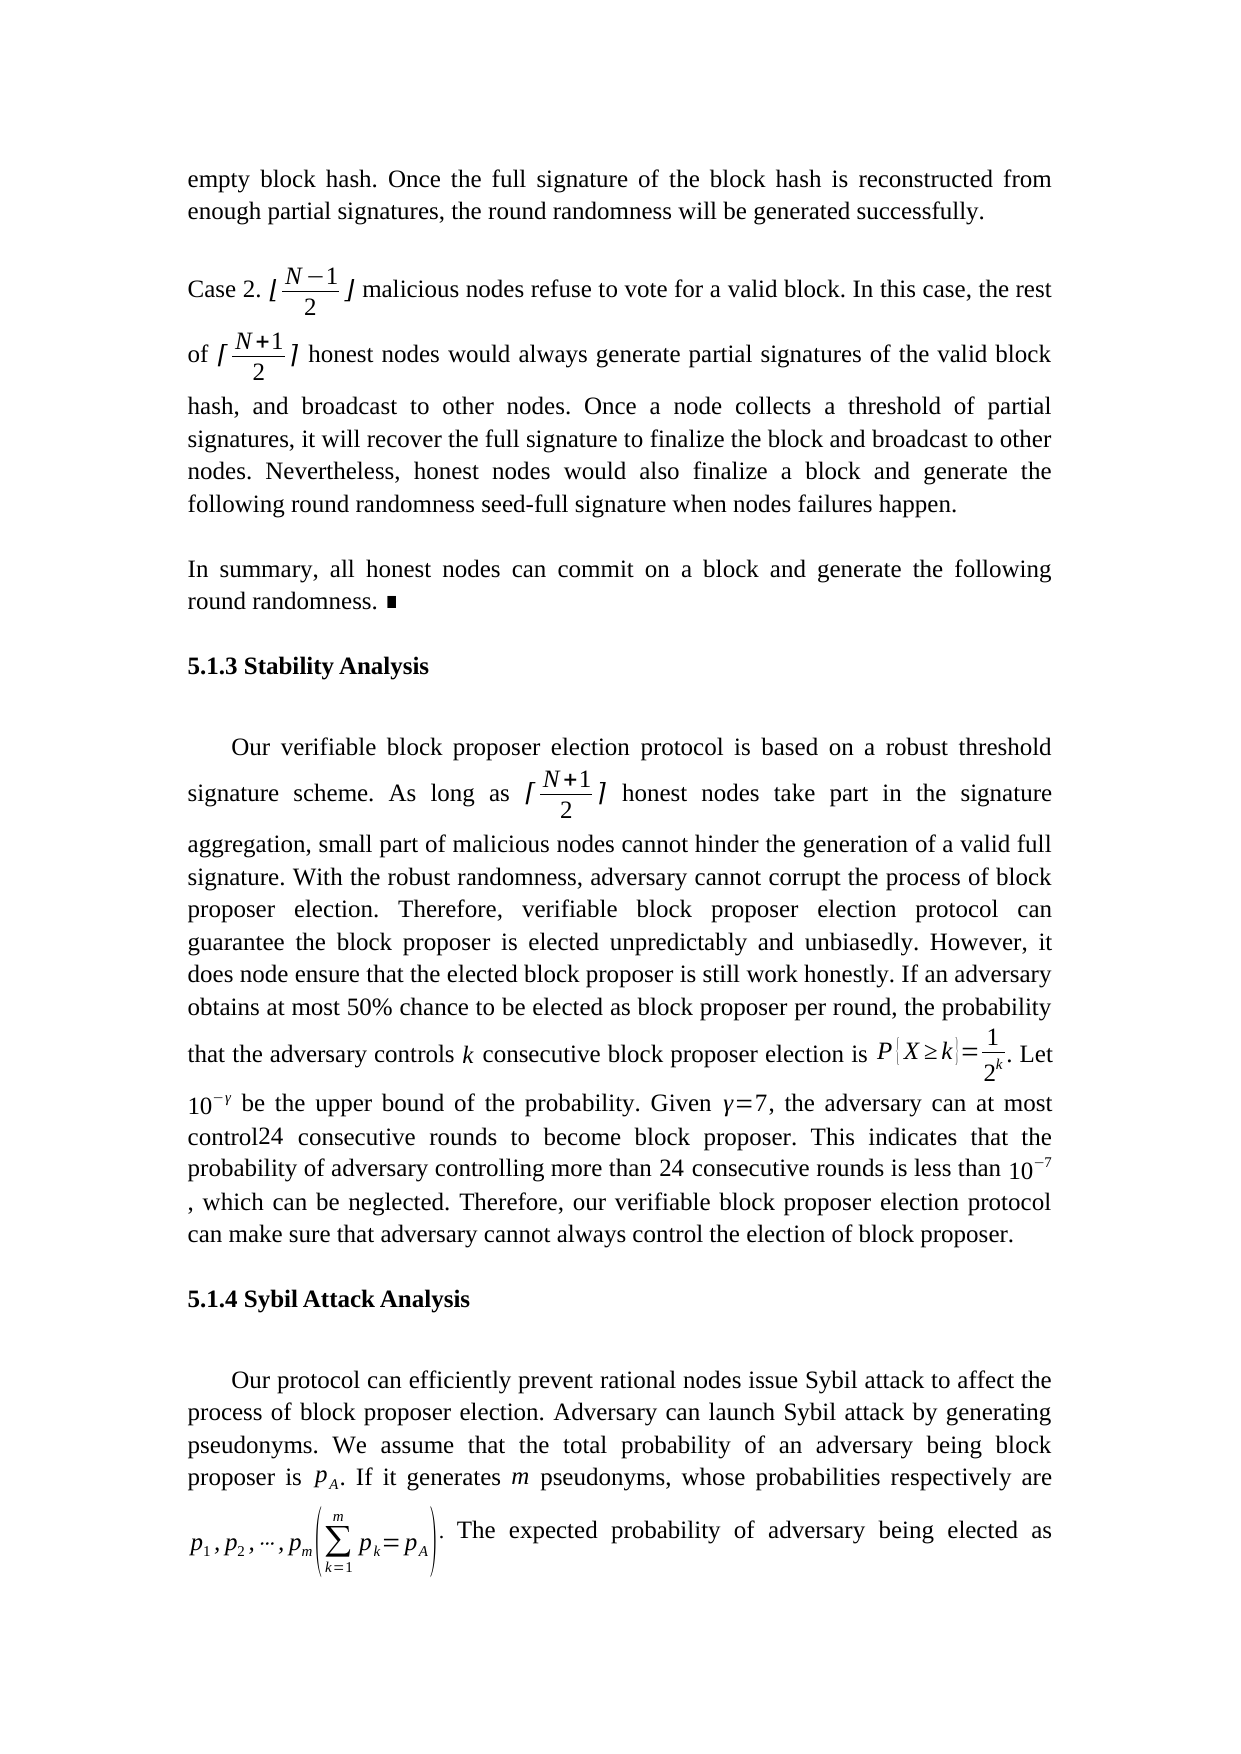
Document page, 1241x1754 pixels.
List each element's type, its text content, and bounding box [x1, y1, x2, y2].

subtitle 5.1.3 Stability Analysis [187, 649, 1053, 682]
subtitle 5.1.4 Sybil Attack Analysis [187, 1282, 1053, 1315]
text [187, 1363, 1053, 1591]
text In summary, all honest nodes can commit on a block and generate the following round randomness. [187, 552, 1053, 617]
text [187, 162, 1053, 227]
text Case 2. malicious nodes refuse to vote for a valid block. In this case, the rest of honest nodes would always generate partial signatures of the valid block hash, and broadcast to other nodes. Once a node collects a threshold of partial signatures, it will recover the full signature to finalize the block and broadcast to other nodes. Nevertheless, honest nodes would also finalize a block and generate the following round randomness seed-full signature when nodes failures happen. [187, 259, 1053, 519]
text Our verifiable block proposer election protocol is based on a robust threshold signature scheme. As long as honest nodes take part in the signature aggregation, small part of malicious nodes cannot hinder the generation of a valid full signature. With the robust randomness, adversary cannot corrupt the process of block proposer election. Therefore, verifiable block proposer election protocol can guarantee the block proposer is elected unpredictably and unbiasedly. However, it does node ensure that the elected block proposer is still work honestly. If an adversary obtains at most 50% chance to be elected as block proposer per round, the probability that the adversary controls consecutive block proposer election is . Let be the upper bound of the probability. Given , the adversary can at most control consecutive rounds to become block proposer. This indicates that the probability of adversary controlling more than consecutive rounds is less than , which can be neglected. Therefore, our verifiable block proposer election protocol can make sure that adversary cannot always control the election of block proposer. [187, 730, 1053, 1250]
